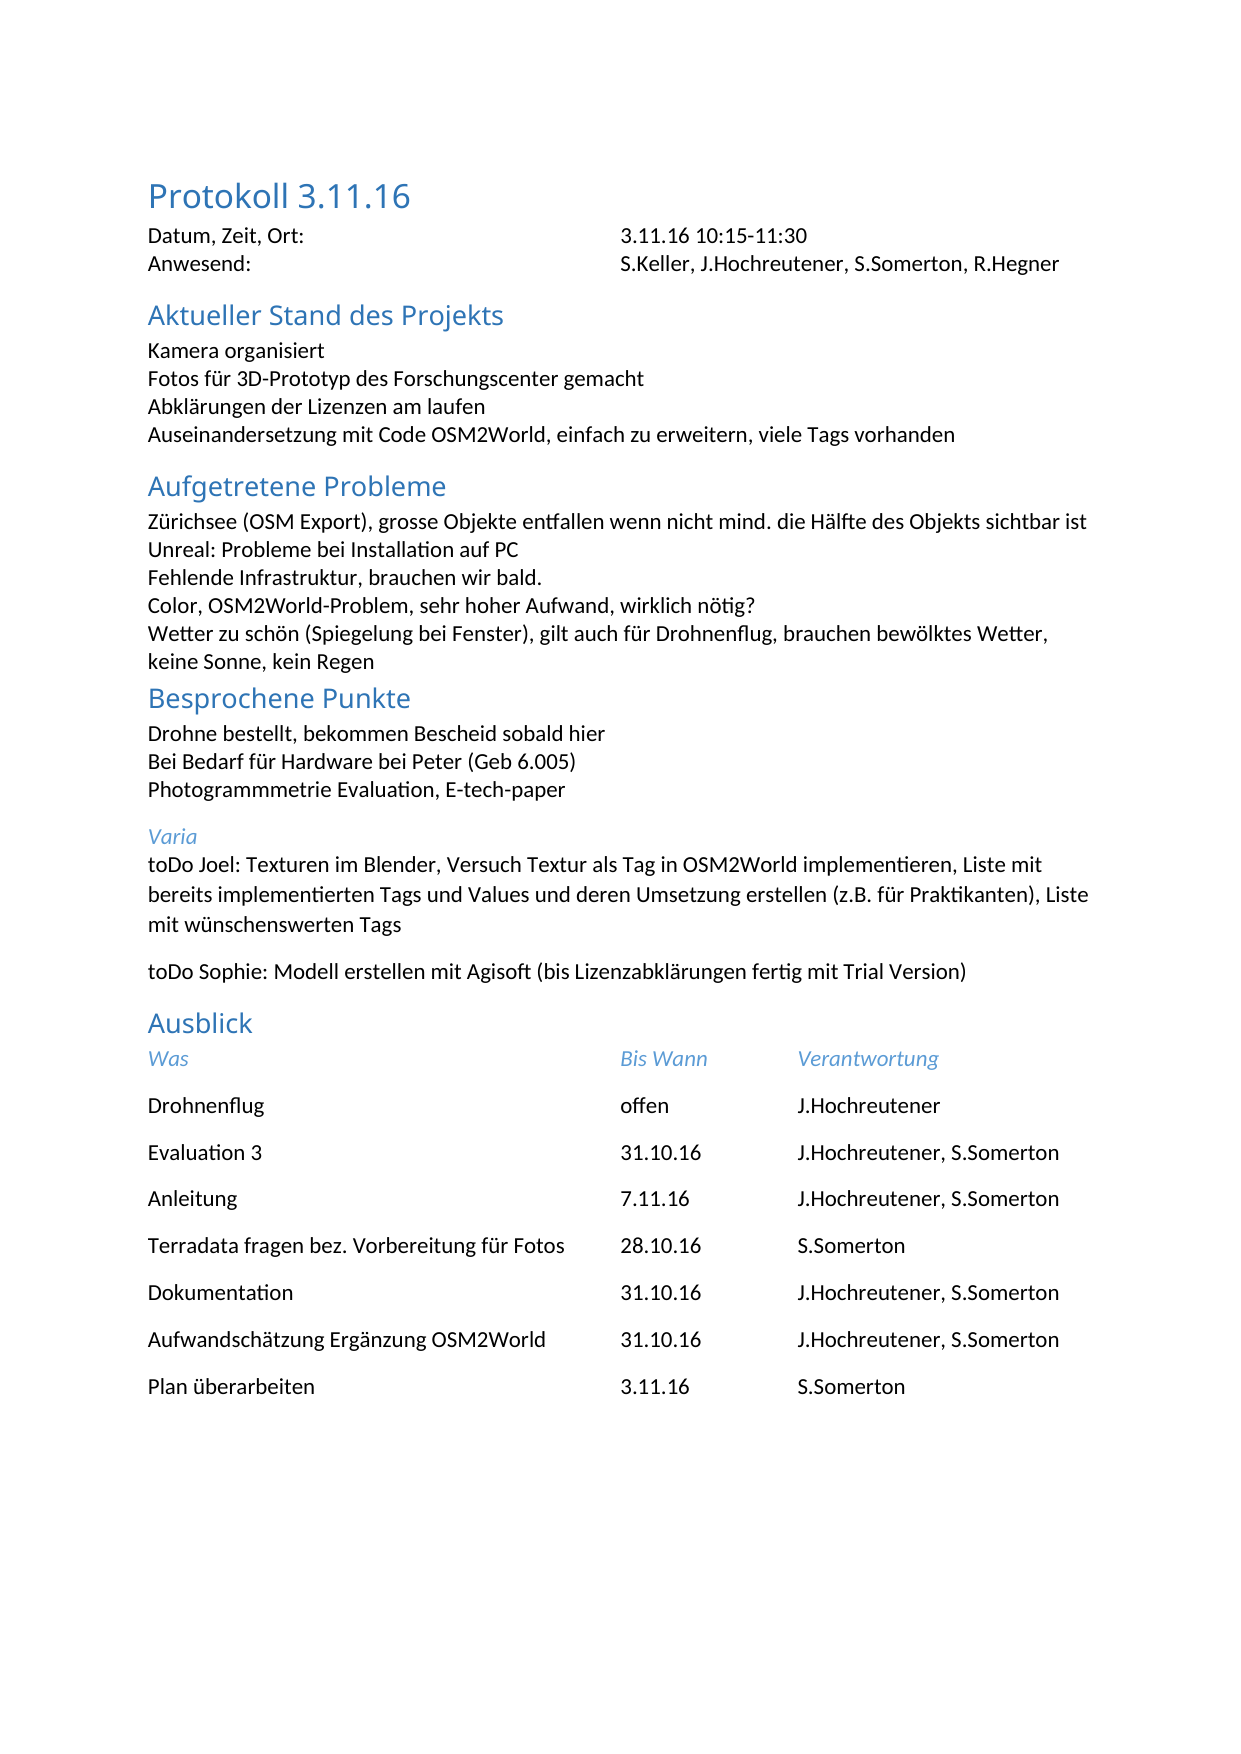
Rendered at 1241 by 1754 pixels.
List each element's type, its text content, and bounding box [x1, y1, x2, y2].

text Was Bis Wann Verantwortung [148, 1044, 1093, 1072]
text toDo Joel: Texturen im Blender, Versuch Textur als Tag in OSM2World implementieren, Liste mit bereits implementierten Tags und Values und deren Umsetzung erstellen (z.B. für Praktikanten), Liste mit wünschenswerten Tags [148, 850, 1093, 938]
subtitle Besprochene Punkte [148, 679, 1093, 716]
text Evaluation 3 31.10.16 J.Hochreutener, S.Somerton [148, 1138, 1093, 1166]
text toDo Sophie: Modell erstellen mit Agisoft (bis Lizenzabklärungen fertig mit Trial Version) [148, 957, 1093, 985]
text Bei Bedarf für Hardware bei Peter (Geb 6.005) [148, 747, 1093, 775]
text Dokumentation 31.10.16 J.Hochreutener, S.Somerton [148, 1278, 1093, 1306]
text Fehlende Infrastruktur, brauchen wir bald. [148, 563, 1093, 591]
text Kamera organisiert [148, 336, 1093, 364]
subtitle Aktueller Stand des Projekts [148, 296, 1093, 333]
text Wetter zu schön (Spiegelung bei Fenster), gilt auch für Drohnenflug, brauchen bewölktes Wetter, keine Sonne, kein Regen [148, 619, 1093, 675]
text Anleitung 7.11.16 J.Hochreutener, S.Somerton [148, 1184, 1093, 1213]
text Unreal: Probleme bei Installation auf PC [148, 535, 1093, 563]
text Anwesend: S.Keller, J.Hochreutener, S.Somerton, R.Hegner [148, 249, 1093, 278]
text Color, OSM2World-Problem, sehr hoher Aufwand, wirklich nötig? [148, 591, 1093, 619]
text Fotos für 3D-Prototyp des Forschungscenter gemacht [148, 364, 1093, 392]
text Photogrammmetrie Evaluation, E-tech-paper [148, 775, 1093, 803]
subtitle Protokoll 3.11.16 [148, 173, 1093, 218]
text Abklärungen der Lizenzen am laufen [148, 392, 1093, 420]
text Drohnenflug offen J.Hochreutener [148, 1091, 1093, 1119]
subtitle Ausblick [148, 1004, 1093, 1041]
text Plan überarbeiten 3.11.16 S.Somerton [148, 1372, 1093, 1400]
subtitle Aufgetretene Probleme [148, 467, 1093, 504]
text Drohne bestellt, bekommen Bescheid sobald hier [148, 719, 1093, 747]
text Aufwandschätzung Ergänzung OSM2World 31.10.16 J.Hochreutener, S.Somerton [148, 1325, 1093, 1353]
text Zürichsee (OSM Export), grosse Objekte entfallen wenn nicht mind. die Hälfte des Objekts sichtbar ist [148, 507, 1093, 535]
text Terradata fragen bez. Vorbereitung für Fotos 28.10.16 S.Somerton [148, 1231, 1093, 1259]
text Datum, Zeit, Ort: 3.11.16 10:15-11:30 [148, 222, 1093, 249]
text Varia [148, 822, 1093, 850]
text Auseinandersetzung mit Code OSM2World, einfach zu erweitern, viele Tags vorhanden [148, 420, 1093, 448]
